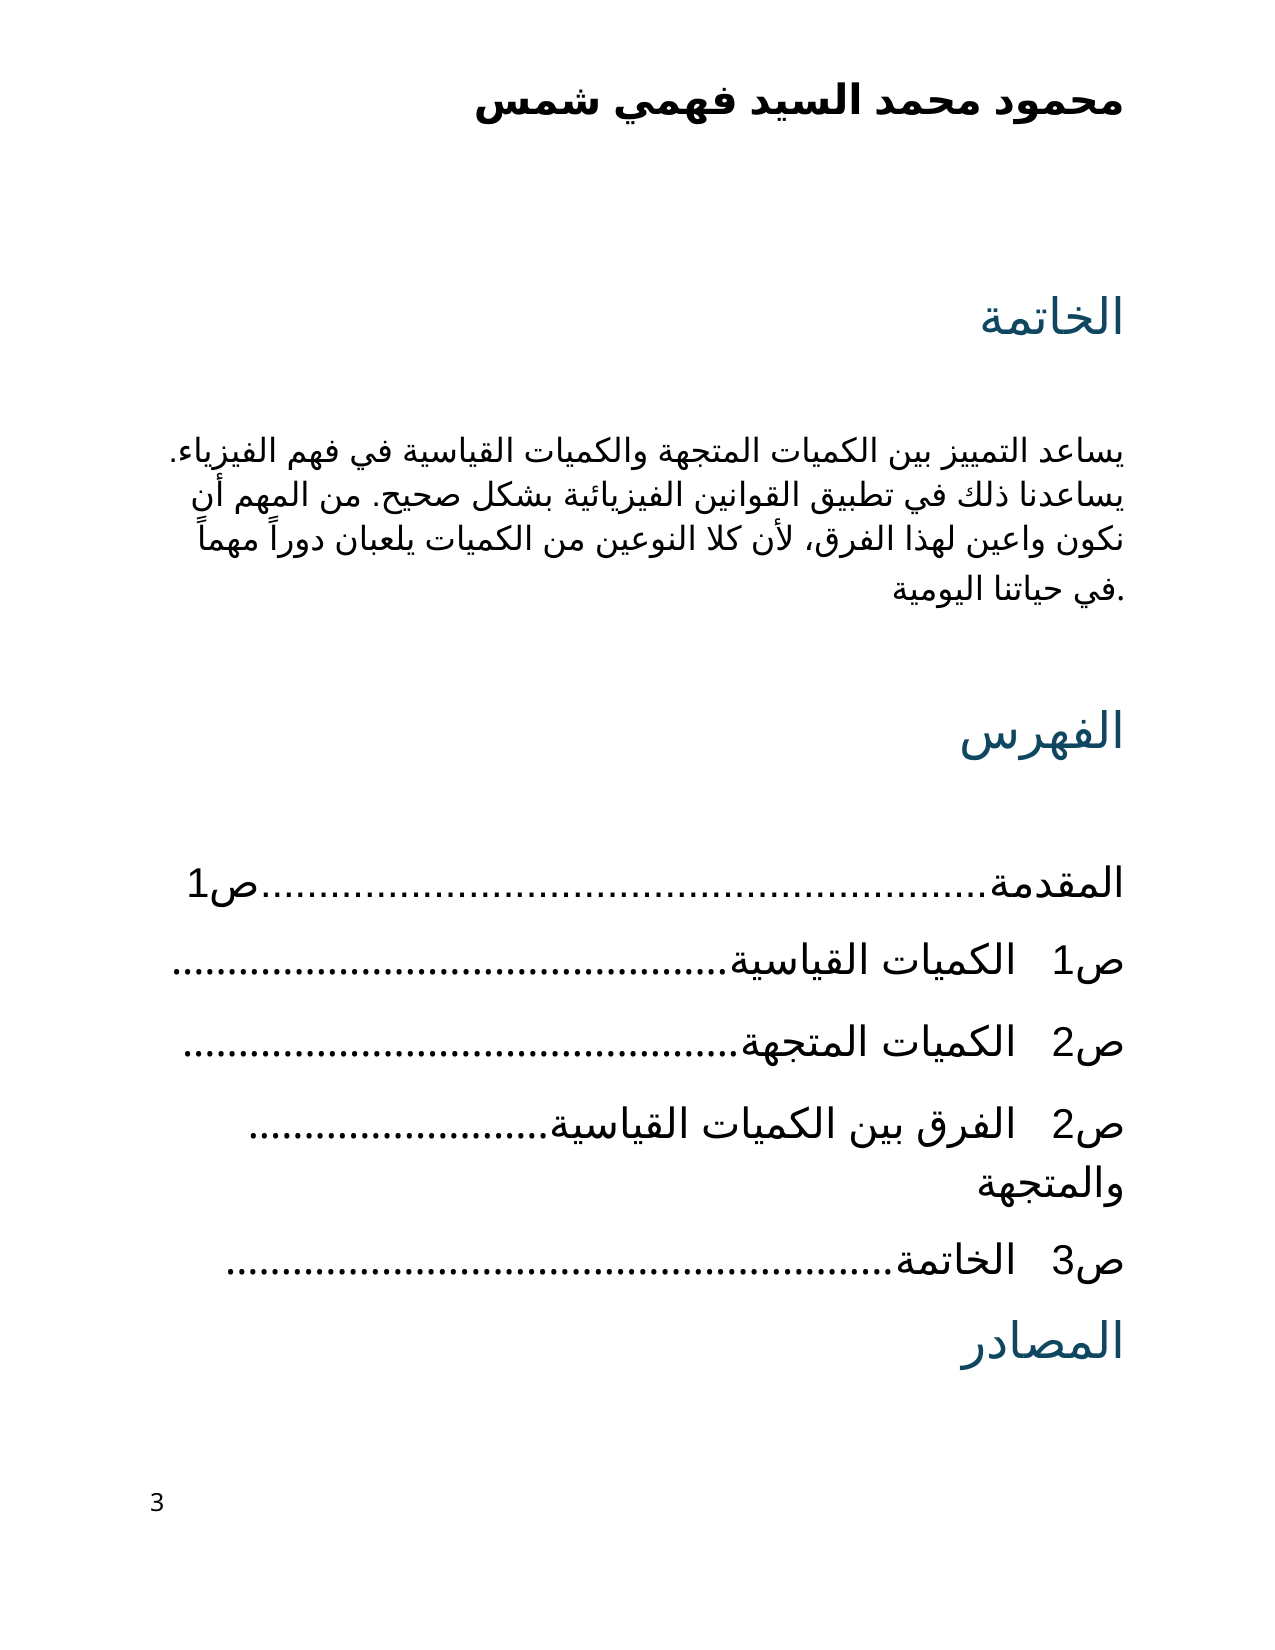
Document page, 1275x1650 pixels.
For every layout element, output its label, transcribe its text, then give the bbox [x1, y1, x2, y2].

subtitle الفهرس [150, 702, 1125, 760]
text المقدمة...............................................................ص1 [150, 858, 1125, 906]
subtitle الخاتمة [150, 288, 1125, 345]
text ............................................................ص3 الخاتمة [150, 1230, 1125, 1286]
text ...........................ص2 الفرق بين الكميات القياسية والمتجهة [150, 1094, 1125, 1206]
text ..................................................ص1 الكميات القياسية [150, 930, 1125, 987]
subtitle المصادر [150, 1312, 1125, 1369]
text ..................................................ص2 الكميات المتجهة [150, 1012, 1125, 1069]
text يساعد التمييز بين الكميات المتجهة والكميات القياسية في فهم الفيزياء. يساعدنا ذلك في تطبيق القوانين الفيزيائية بشكل صحيح. من المهم أن نكون واعين لهذا الفرق، لأن كلا النوعين من الكميات يلعبان دوراً مهماً في حياتنا اليومية. [150, 431, 1125, 610]
